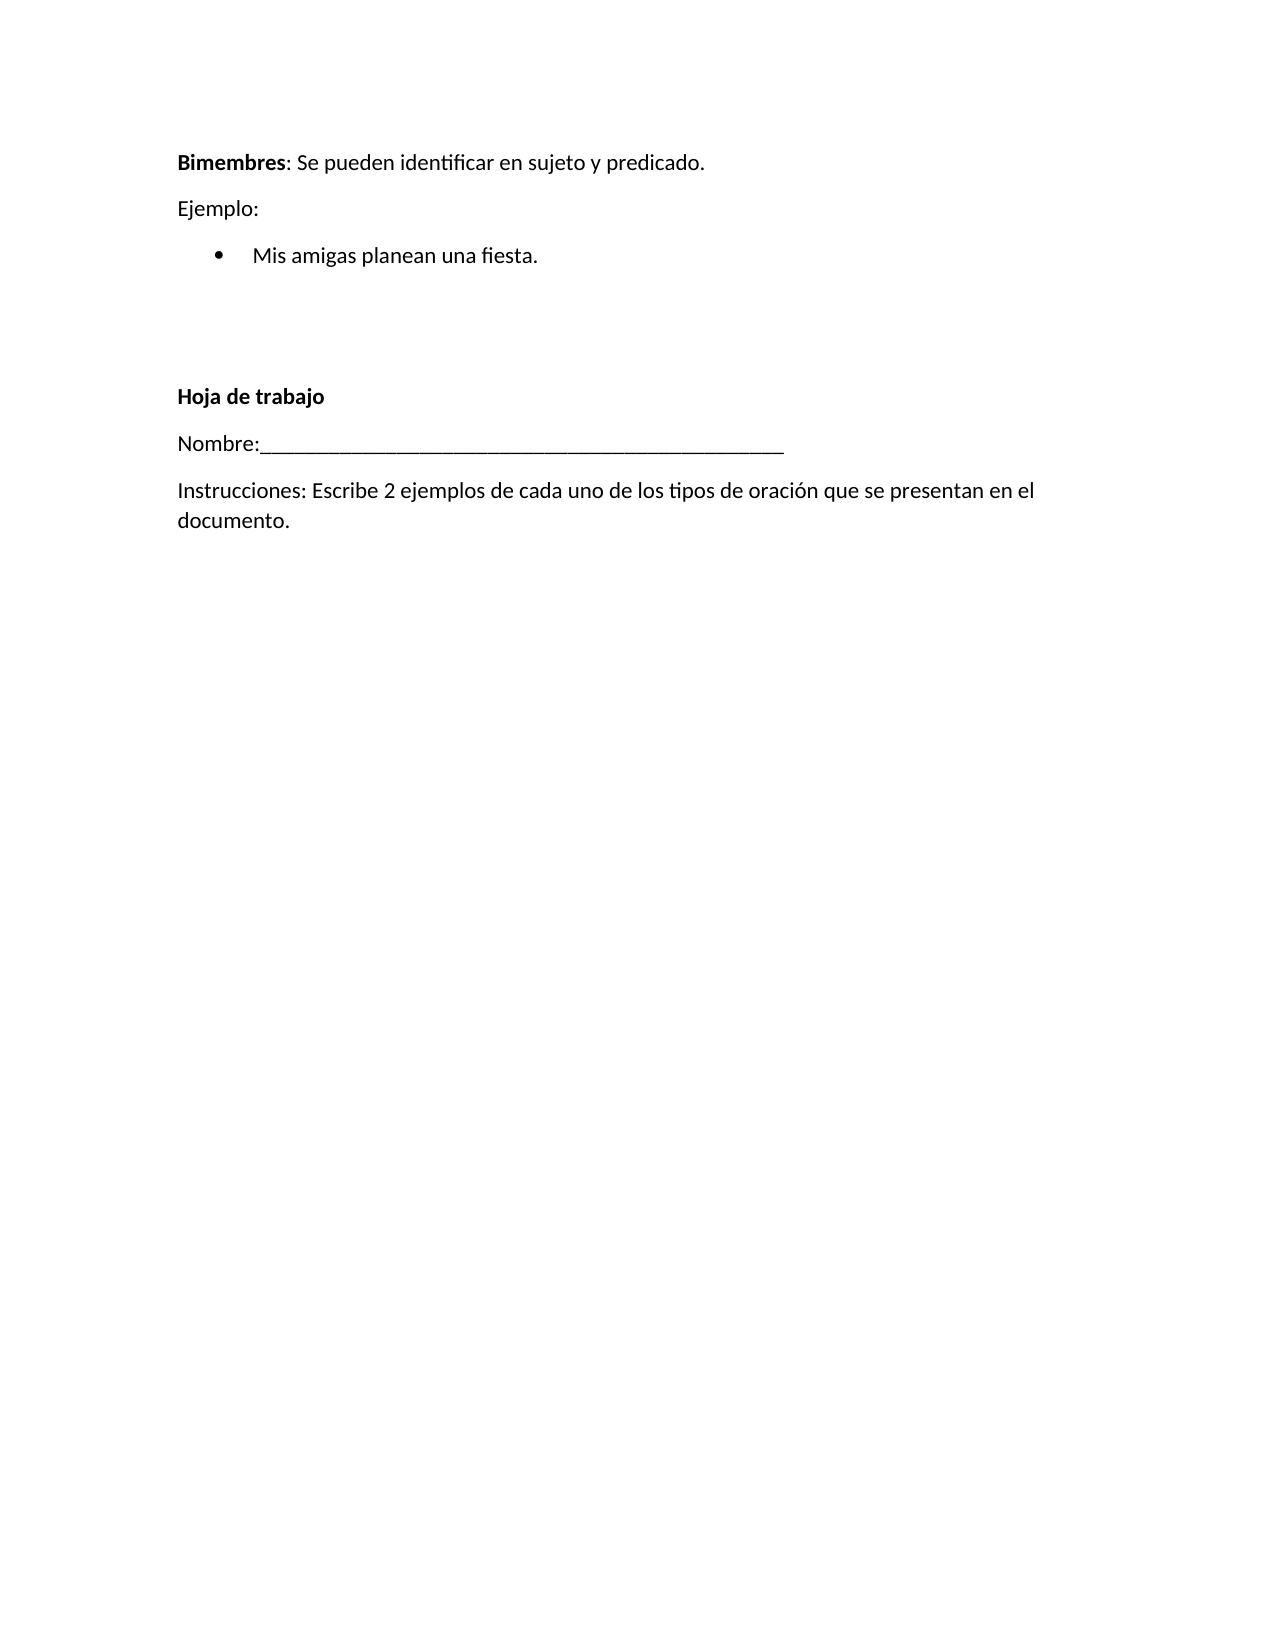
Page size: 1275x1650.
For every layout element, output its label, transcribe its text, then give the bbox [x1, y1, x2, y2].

text Hoja de trabajo [177, 382, 1098, 410]
text Instrucciones: Escribe 2 ejemplos de cada uno de los tipos de oración que se presentan en el documento. [177, 476, 1098, 534]
text Nombre:______________________________________________ [177, 429, 1098, 457]
text Bimembres: Se pueden identificar en sujeto y predicado. [177, 148, 1098, 176]
list Mis amigas planean una fiesta. [215, 241, 1098, 269]
text Ejemplo: [177, 194, 1098, 222]
